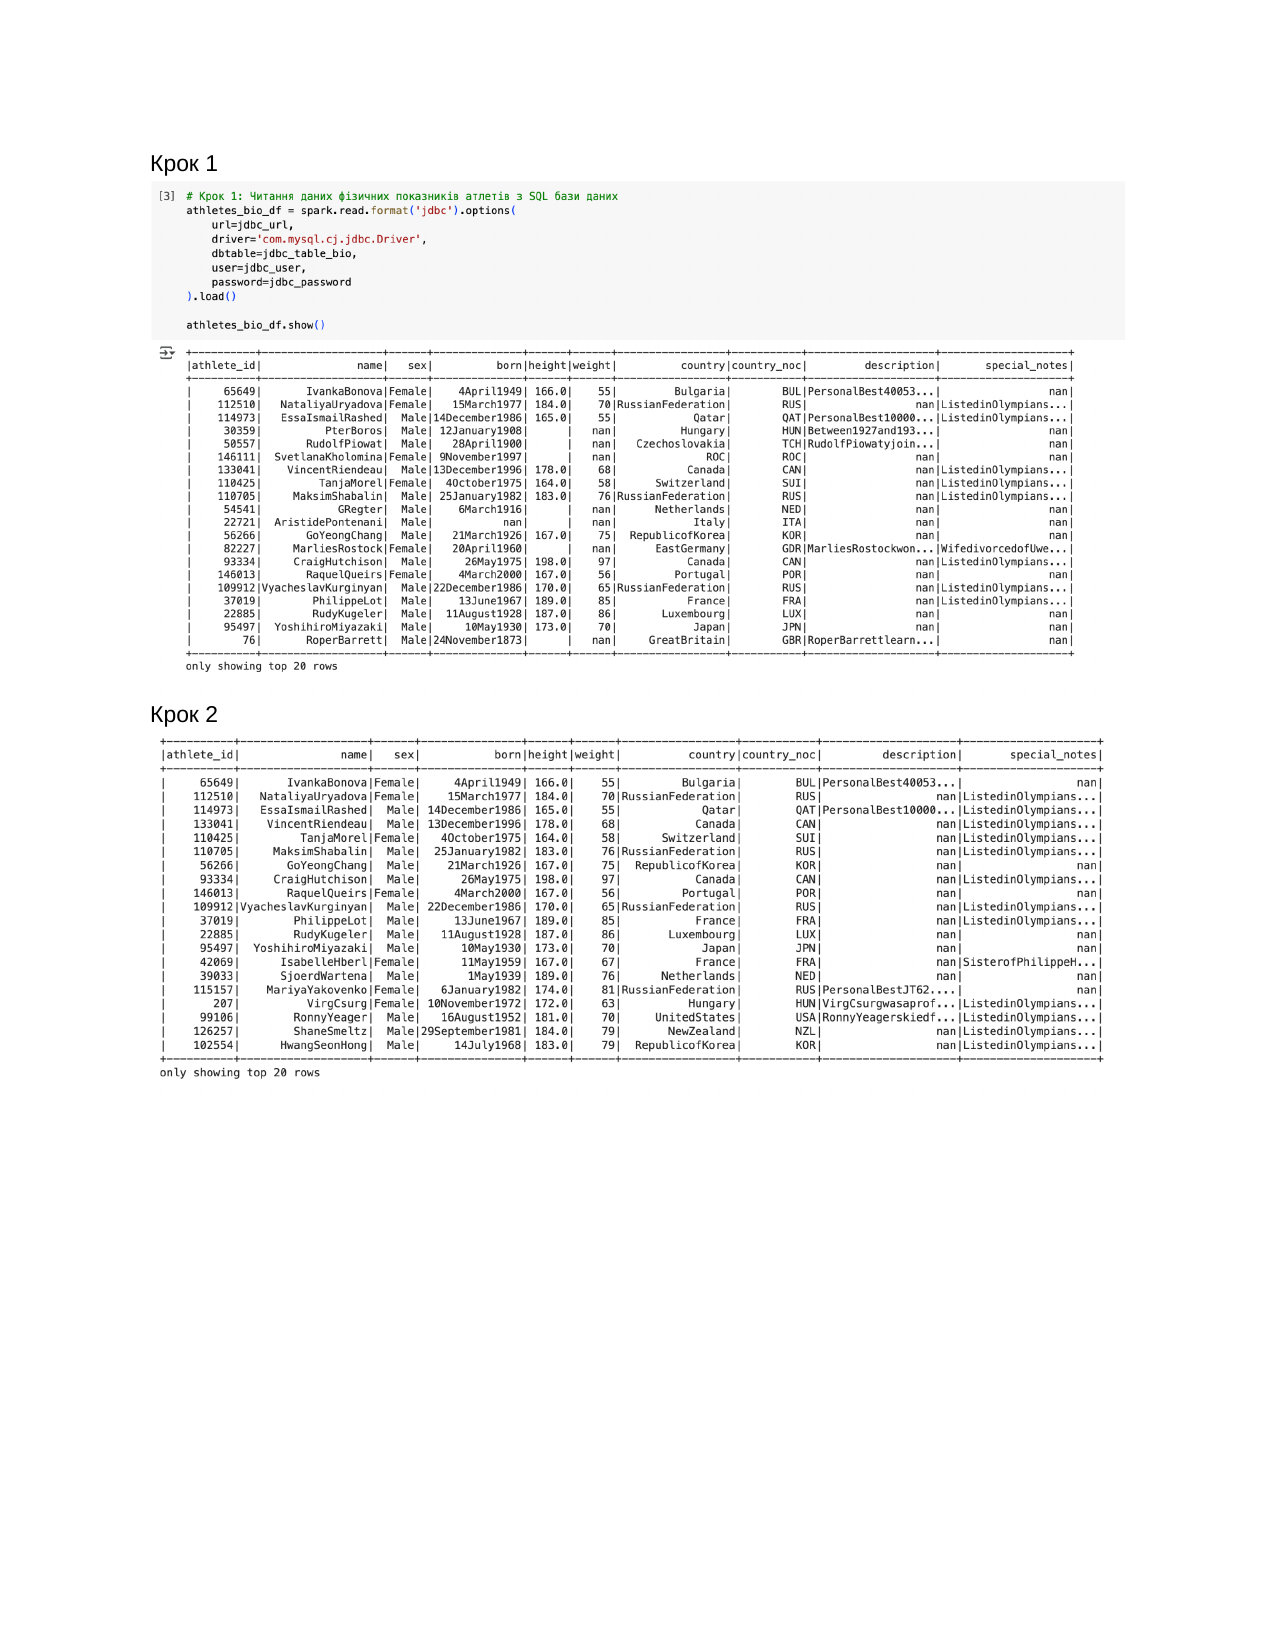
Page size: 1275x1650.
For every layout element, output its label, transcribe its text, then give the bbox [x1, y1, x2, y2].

picture [150, 731, 1125, 1097]
text Крок 2 [150, 701, 1125, 731]
text Крок 1 [150, 150, 1125, 176]
picture [150, 180, 1125, 697]
